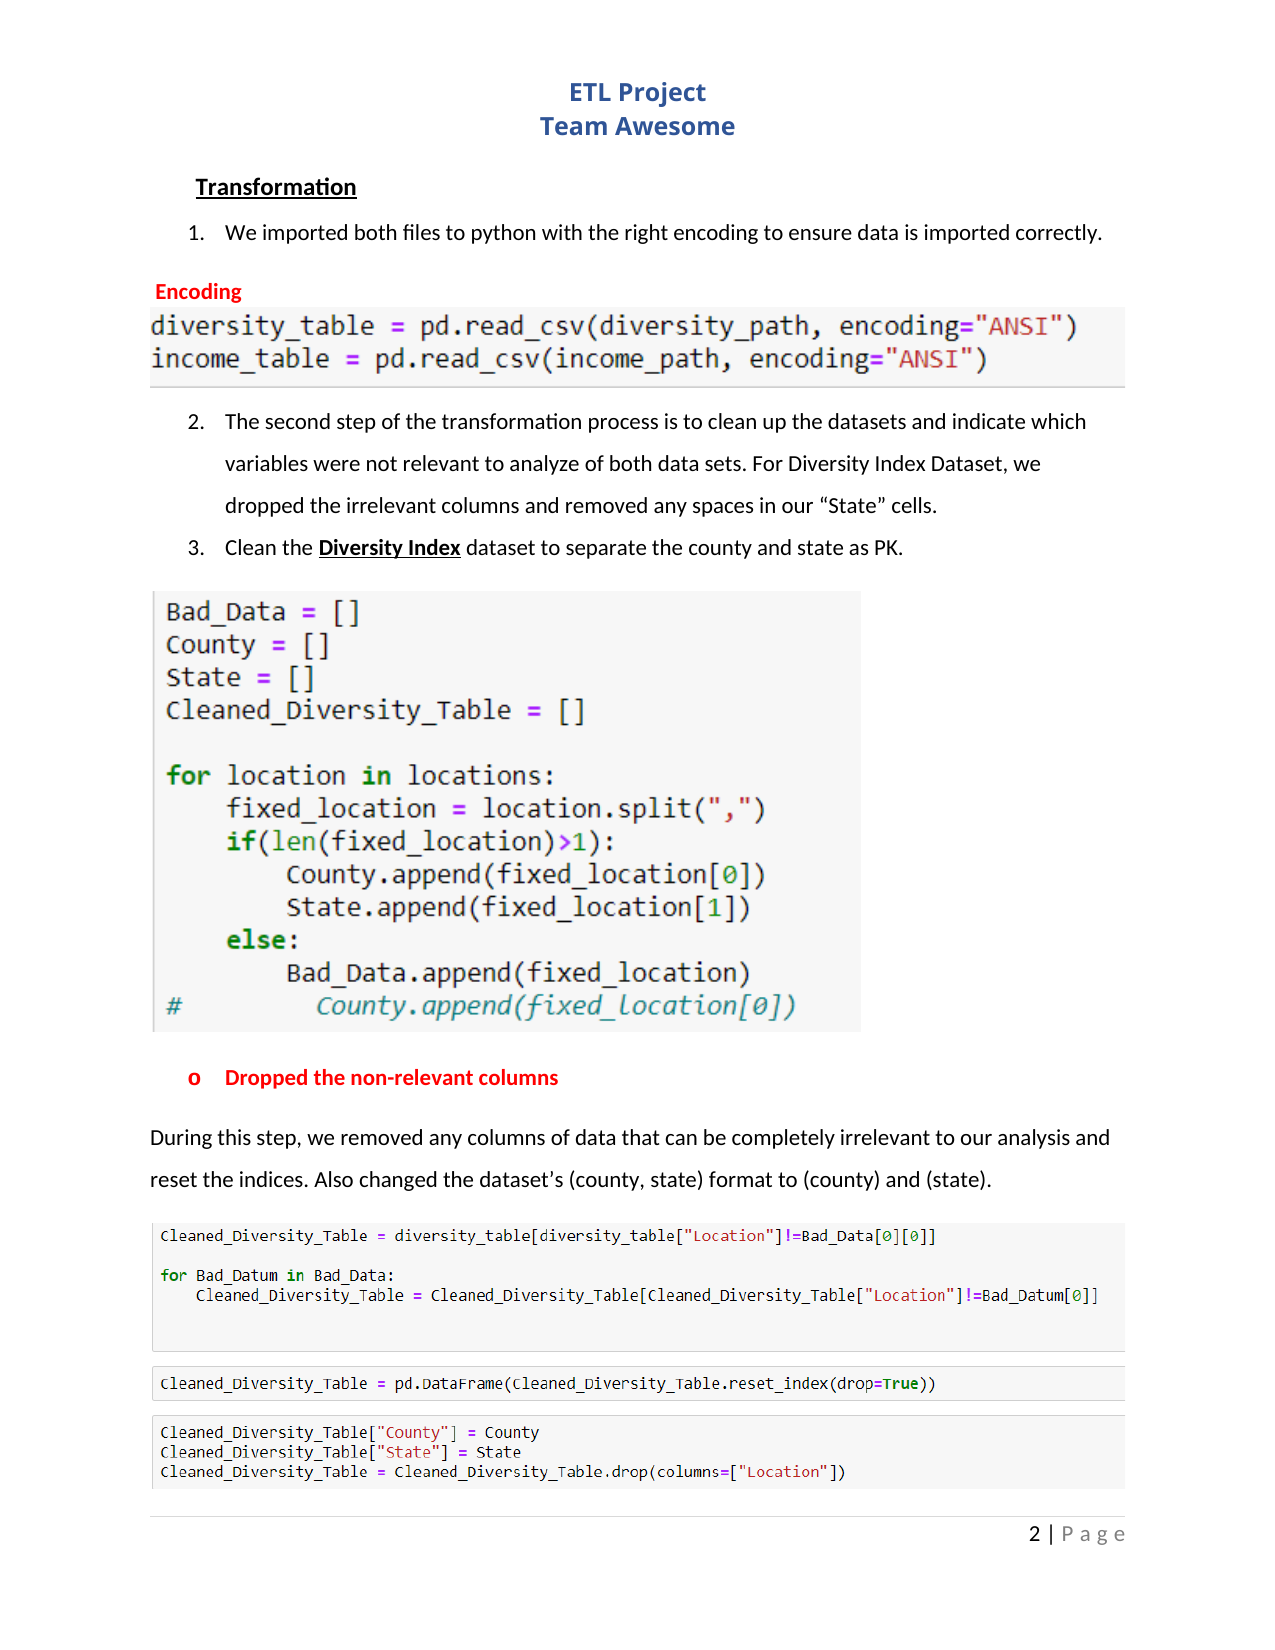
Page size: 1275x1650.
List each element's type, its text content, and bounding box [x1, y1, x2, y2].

picture [150, 1223, 1125, 1489]
list Dropped the non-relevant columns [187, 1063, 1125, 1092]
list Clean the Diversity Index dataset to separate the county and state as PK. [187, 533, 1125, 561]
list The second step of the transformation process is to clean up the datasets and indicate which variables were not relevant to analyze of both data sets. For Diversity Index Dataset, we dropped the irrelevant columns and removed any spaces in our “State” cells. [187, 407, 1125, 519]
picture [150, 307, 1125, 388]
text Encoding [150, 277, 1125, 307]
list We imported both files to python with the right encoding to ensure data is imported correctly. [187, 218, 1125, 246]
picture [150, 591, 861, 1032]
text During this step, we removed any columns of data that can be completely irrelevant to our analysis and reset the indices. Also changed the dataset’s (county, state) format to (county) and (state). [150, 1123, 1125, 1193]
text Transformation [150, 171, 1125, 202]
